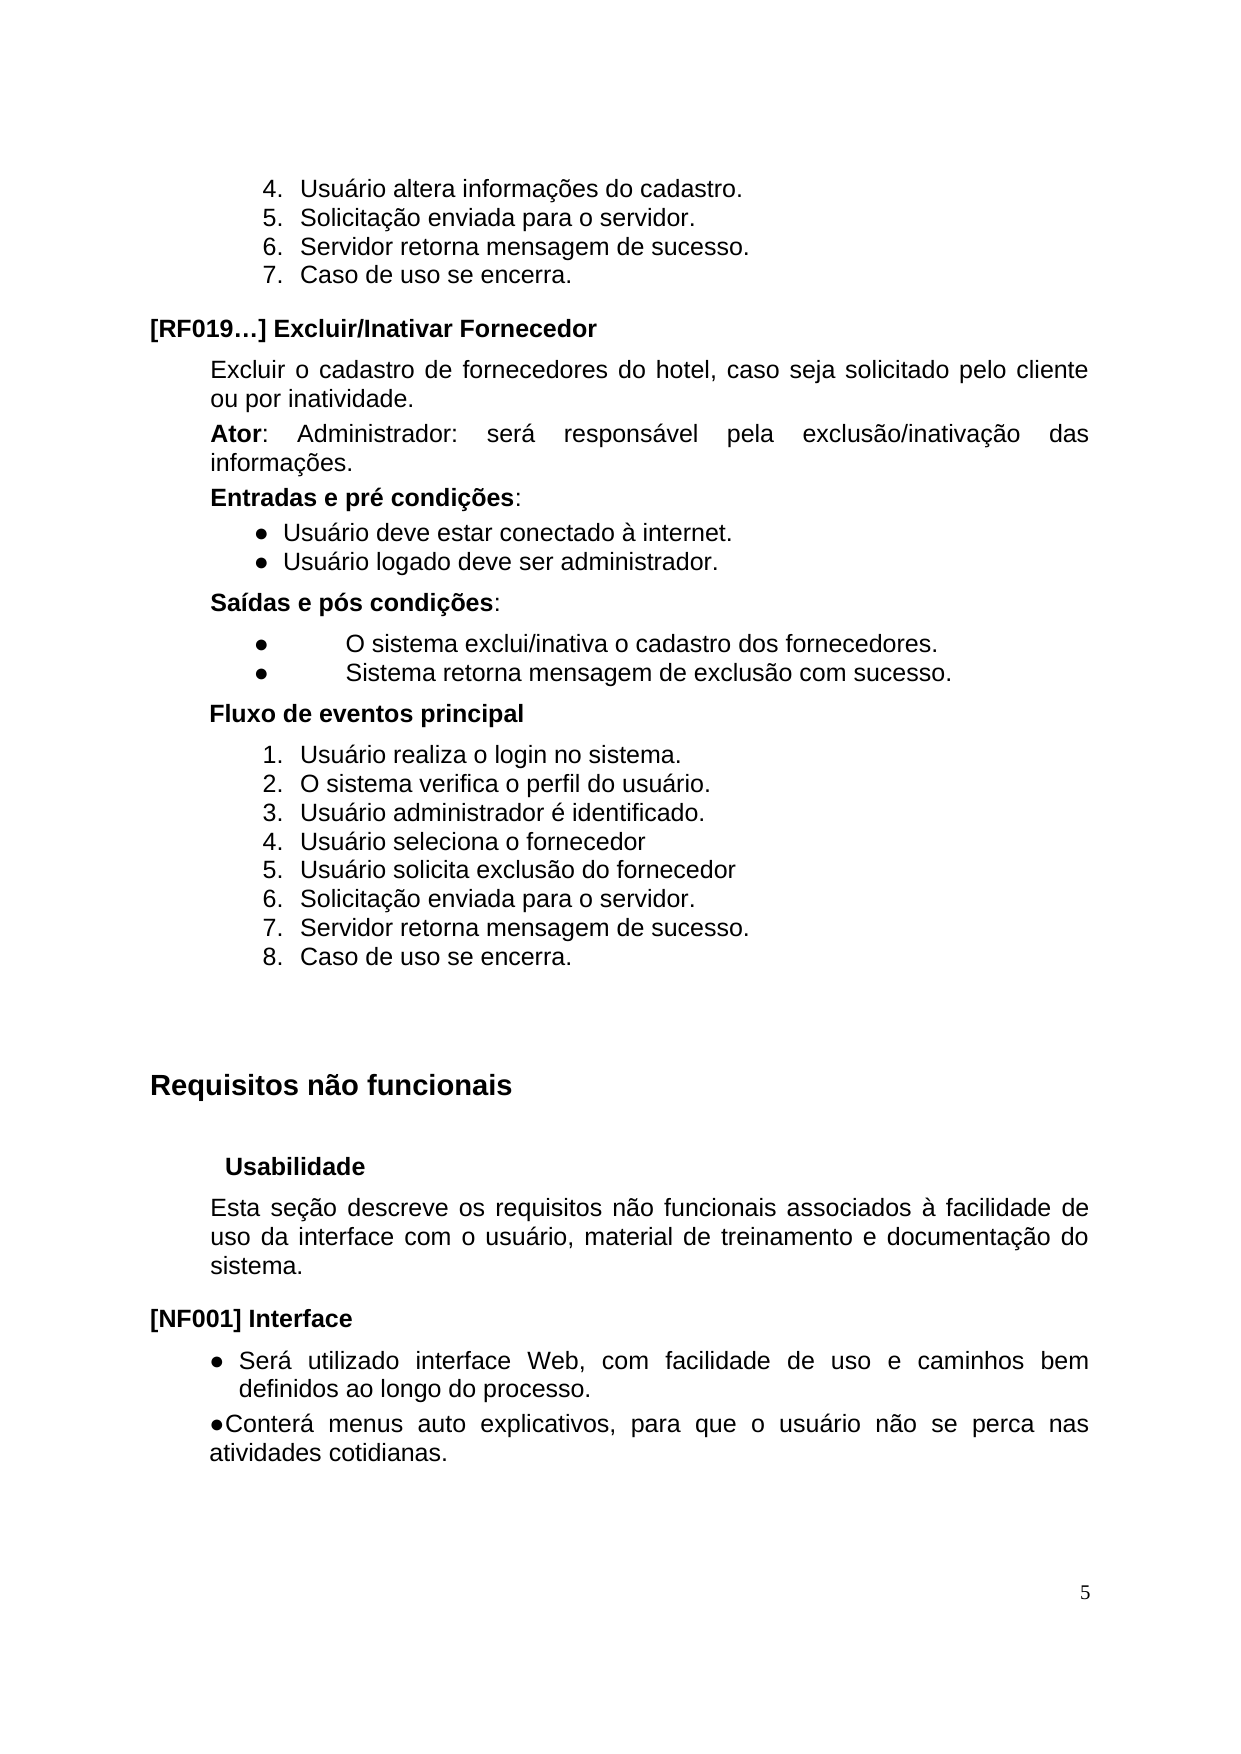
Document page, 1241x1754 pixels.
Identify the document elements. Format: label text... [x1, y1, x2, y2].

text Entradas e pré condições: [210, 483, 1090, 512]
text Esta seção descreve os requisitos não funcionais associados à facilidade de uso da interface com o usuário, material de treinamento e documentação do sistema. [210, 1193, 1090, 1279]
list Solicitação enviada para o servidor. [262, 203, 1090, 232]
list Usuário deve estar conectado à internet. [253, 518, 1090, 547]
subtitle Usabilidade [150, 1152, 1090, 1181]
list Usuário logado deve ser administrador. [253, 547, 1090, 575]
list O sistema verifica o perfil do usuário. [262, 769, 1090, 798]
text Saídas e pós condições: [210, 588, 1090, 617]
text Excluir o cadastro de fornecedores do hotel, caso seja solicitado pelo cliente ou por inatividade. [210, 355, 1090, 413]
list Caso de uso se encerra. [262, 942, 1090, 970]
list Usuário solicita exclusão do fornecedor [262, 855, 1090, 884]
list Usuário administrador é identificado. [262, 798, 1090, 827]
list Sistema retorna mensagem de exclusão com sucesso. [253, 658, 1090, 687]
subtitle [RF019…] Excluir/Inativar Fornecedor [150, 314, 1090, 343]
list Usuário altera informações do cadastro. [262, 174, 1090, 203]
list Caso de uso se encerra. [262, 260, 1090, 289]
list O sistema exclui/inativa o cadastro dos fornecedores. [253, 629, 1090, 658]
subtitle [NF001] Interface [150, 1304, 1090, 1333]
subtitle Requisitos não funcionais [150, 1068, 1090, 1102]
list Solicitação enviada para o servidor. [262, 884, 1090, 913]
text Fluxo de eventos principal [209, 699, 1090, 728]
list Será utilizado interface Web, com facilidade de uso e caminhos bem definidos ao longo do processo. [209, 1346, 1090, 1403]
list Servidor retorna mensagem de sucesso. [262, 913, 1090, 942]
list Usuário seleciona o fornecedor [262, 827, 1090, 855]
list Servidor retorna mensagem de sucesso. [262, 232, 1090, 260]
list Usuário realiza o login no sistema. [262, 740, 1090, 769]
text Ator: Administrador: será responsável pela exclusão/inativação das informações. [210, 419, 1090, 477]
list Conterá menus auto explicativos, para que o usuário não se perca nas atividades cotidianas. [209, 1409, 1090, 1467]
